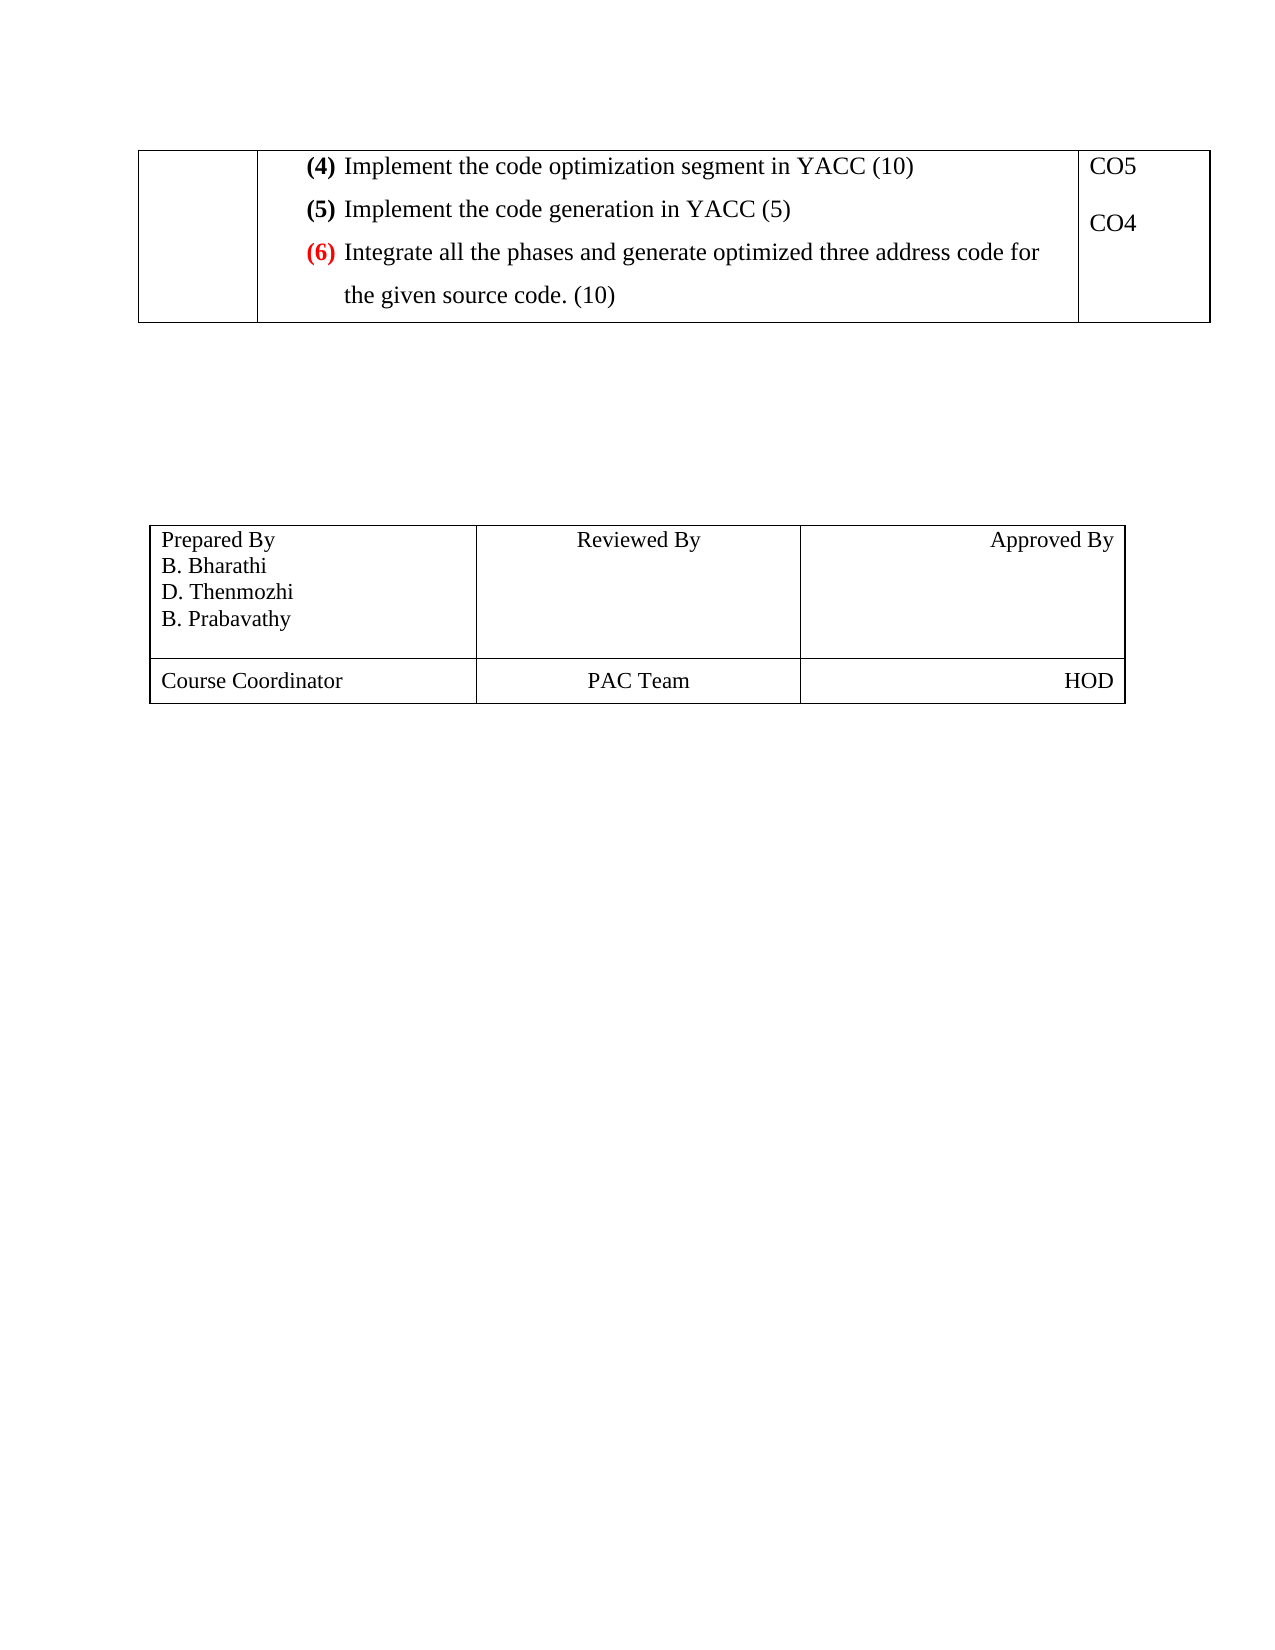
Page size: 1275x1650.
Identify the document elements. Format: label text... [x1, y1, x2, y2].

table_cell PAC Team [477, 659, 800, 702]
table_header Reviewed By [477, 526, 800, 657]
table_header Prepared By B. Bharathi D. Thenmozhi B. Prabavathy [151, 526, 476, 657]
table_cell HOD [801, 659, 1124, 702]
table_cell K3 [139, 151, 257, 322]
table_header Approved By [801, 526, 1124, 657]
table_cell Course Coordinator [151, 659, 476, 702]
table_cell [258, 151, 1078, 322]
table_cell CO1 CO2 CO3 CO5 CO4 [1079, 151, 1209, 322]
